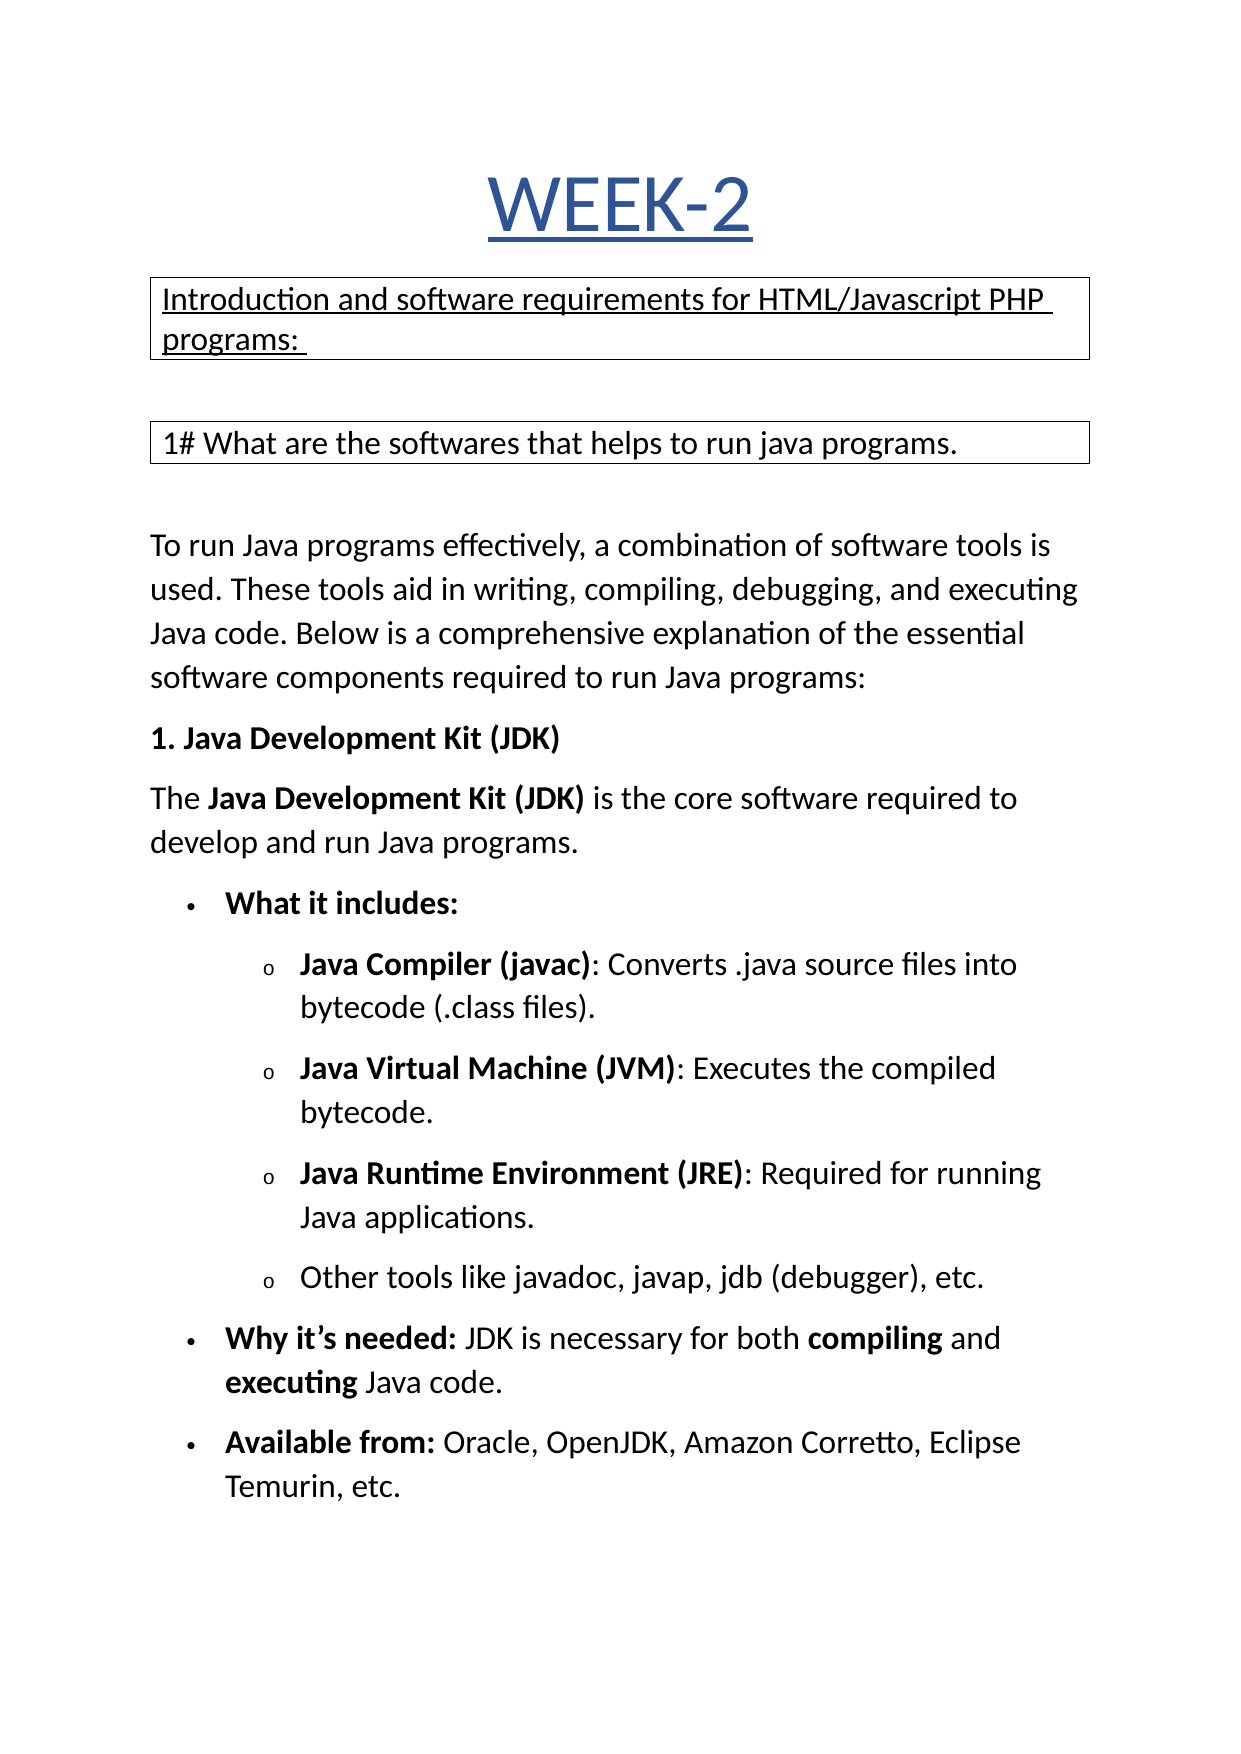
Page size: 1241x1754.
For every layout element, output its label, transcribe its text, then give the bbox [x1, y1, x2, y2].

text The Java Development Kit (JDK) is the core software required to develop and run Java programs. [150, 777, 1090, 862]
list Available from: Oracle, OpenJDK, Amazon Corretto, Eclipse Temurin, etc. [187, 1421, 1090, 1506]
table_header Introduction and software requirements for HTML/Javascript PHP programs: [151, 278, 1089, 359]
table_header 1# What are the softwares that helps to run java programs. [151, 422, 1089, 462]
text WEEK-2 [150, 150, 1090, 252]
text To run Java programs effectively, a combination of software tools is used. These tools aid in writing, compiling, debugging, and executing Java code. Below is a comprehensive explanation of the essential software components required to run Java programs: [150, 524, 1090, 697]
list Java Virtual Machine (JVM): Executes the compiled bytecode. [262, 1047, 1090, 1132]
list Other tools like javadoc, javap, jdb (debugger), etc. [262, 1256, 1090, 1297]
list What it includes: [187, 882, 1090, 923]
list Why it’s needed: JDK is necessary for both compiling and executing Java code. [187, 1317, 1090, 1402]
list Java Runtime Environment (JRE): Required for running Java applications. [262, 1152, 1090, 1236]
text 1. Java Development Kit (JDK) [150, 717, 1090, 757]
list Java Compiler (javac): Converts .java source files into bytecode (.class files). [262, 942, 1090, 1027]
